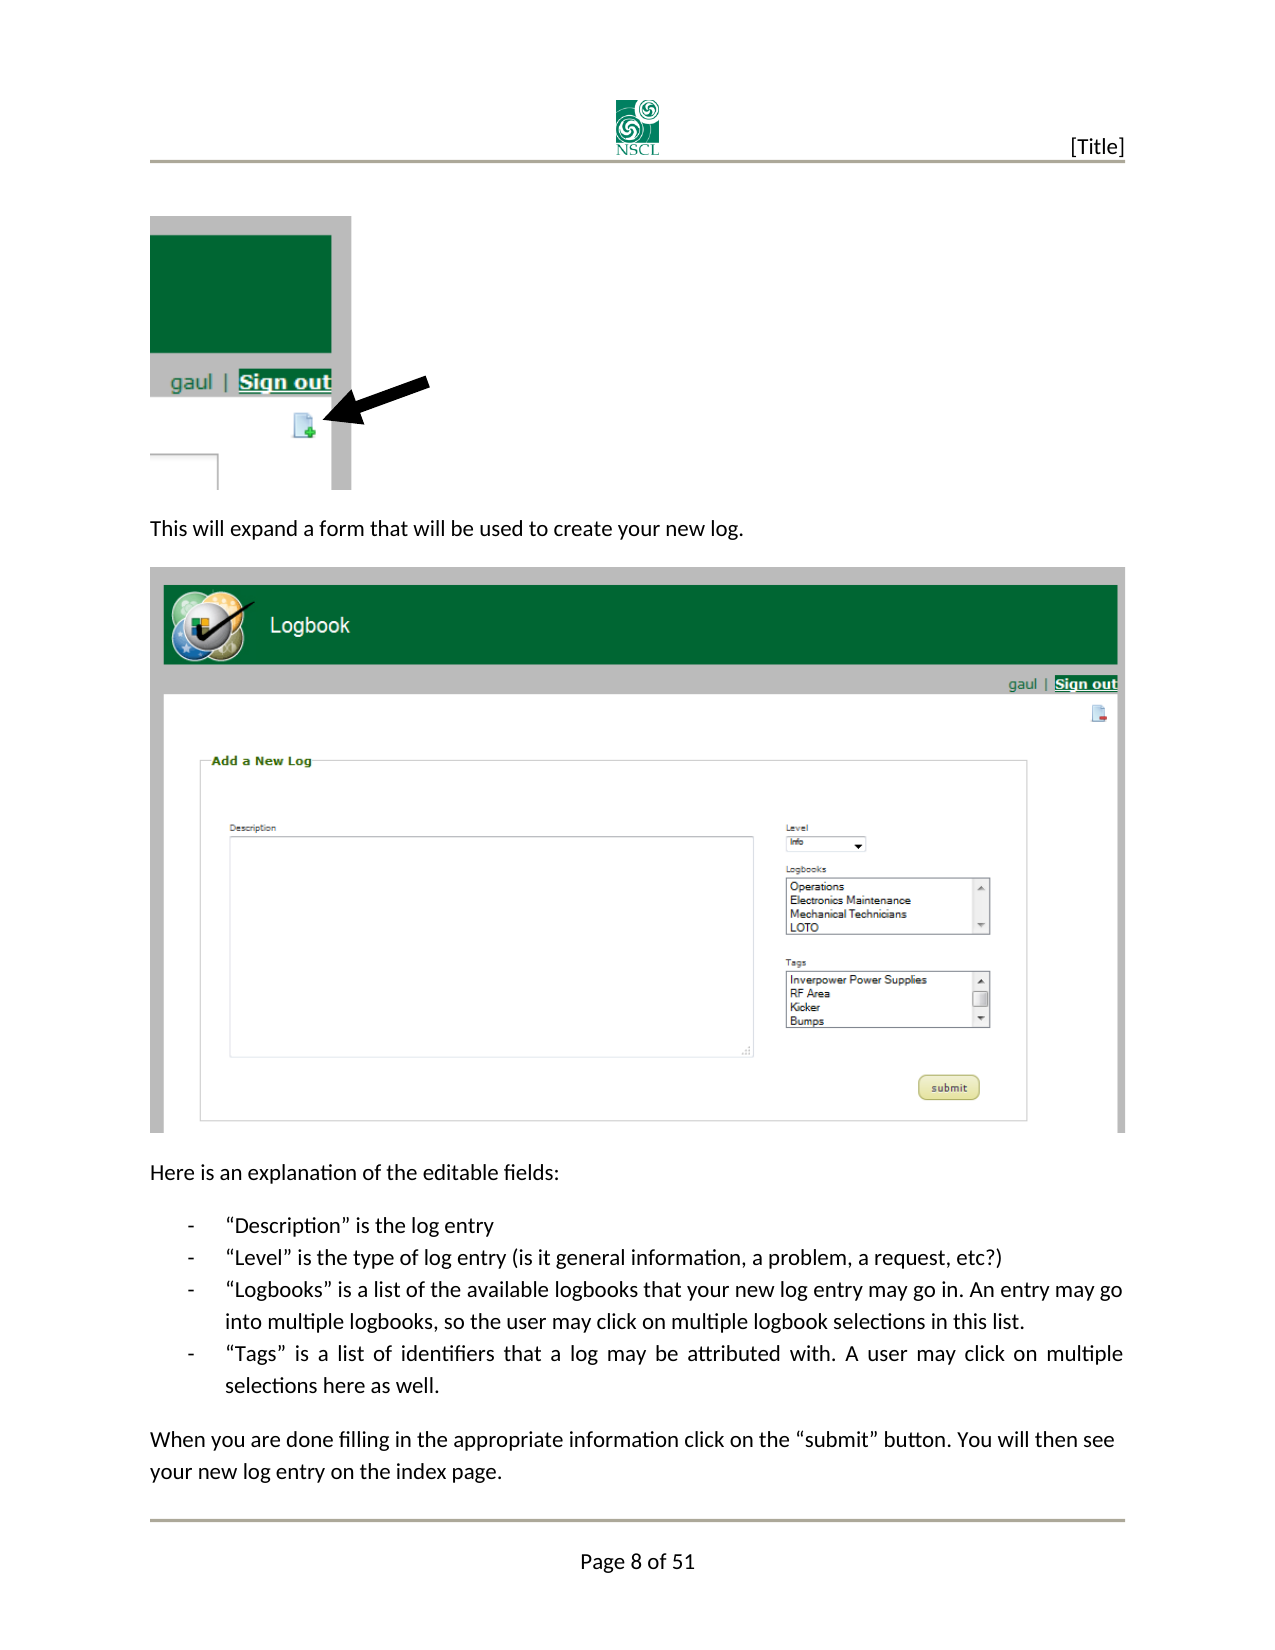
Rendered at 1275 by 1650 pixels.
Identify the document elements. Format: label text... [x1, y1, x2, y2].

list “Description” is the log entry [187, 1211, 1125, 1239]
list “Logbooks” is a list of the available logbooks that your new log entry may go in. An entry may go into multiple logbooks, so the user may click on multiple logbook selections in this list. [187, 1275, 1125, 1335]
list “Level” is the type of log entry (is it general information, a problem, a request, etc?) [187, 1243, 1125, 1271]
text Here is an explanation of the editable fields: [150, 1158, 1125, 1186]
picture [150, 567, 1125, 1133]
picture [615, 100, 660, 155]
text This will expand a form that will be used to create your new log. [150, 514, 1125, 542]
text When you are done filling in the appropriate information click on the “submit” button. You will then see your new log entry on the index page. [150, 1425, 1125, 1485]
list “Tags” is a list of identifiers that a log may be attributed with. A user may click on multiple selections here as well. [187, 1339, 1125, 1400]
picture [150, 216, 352, 490]
